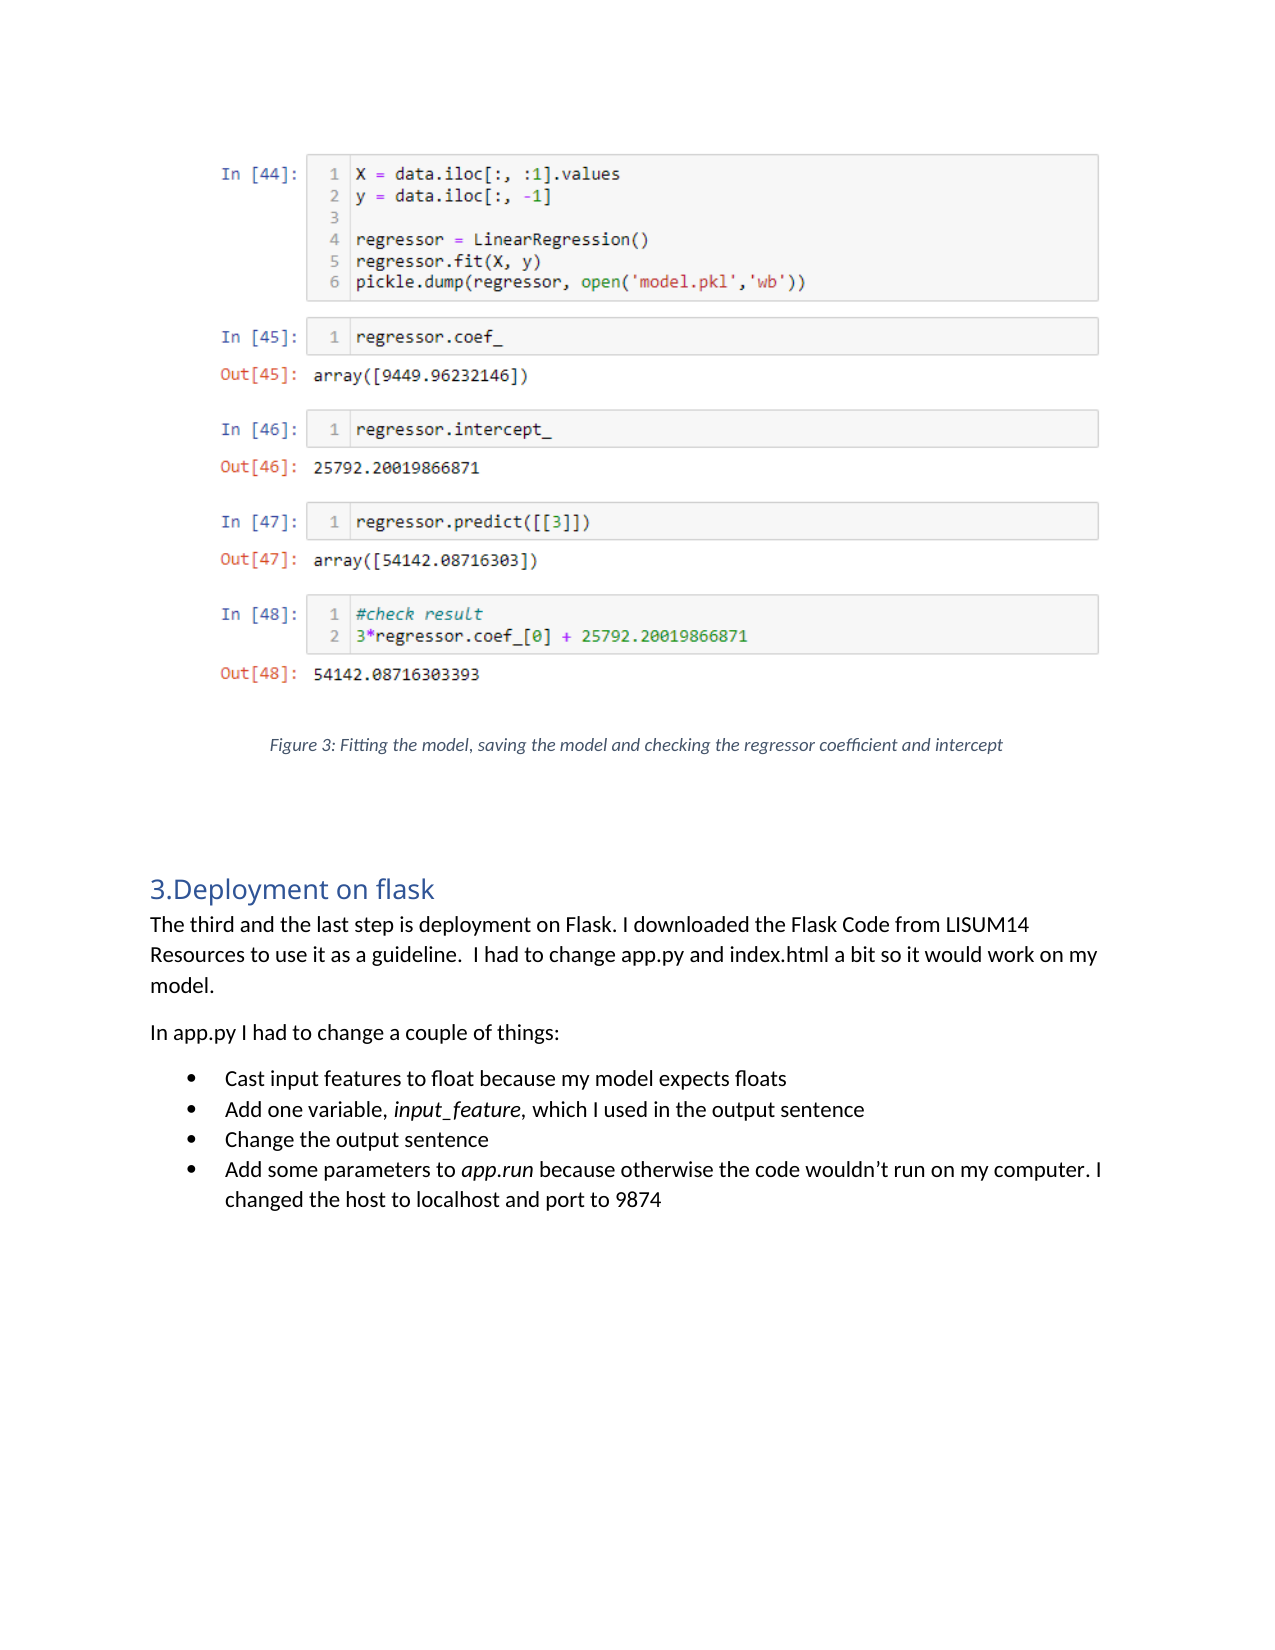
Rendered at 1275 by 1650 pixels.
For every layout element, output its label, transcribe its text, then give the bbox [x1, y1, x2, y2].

text The third and the last step is deployment on Flask. I downloaded the Flask Code from LISUM14 Resources to use it as a guideline. I had to change app.py and index.html a bit so it would work on my model. [150, 910, 1125, 999]
list Change the output sentence [187, 1125, 1125, 1153]
list Add one variable, input_feature, which I used in the output sentence [187, 1095, 1125, 1123]
list Cast input features to float because my model expects floats [187, 1064, 1125, 1093]
list Add some parameters to app.run because otherwise the code wouldn’t run on my computer. I changed the host to localhost and port to 9874 [187, 1155, 1125, 1213]
picture [150, 150, 1125, 715]
text In app.py I had to change a couple of things: [150, 1018, 1125, 1046]
subtitle 3.Deployment on flask [150, 871, 1125, 907]
